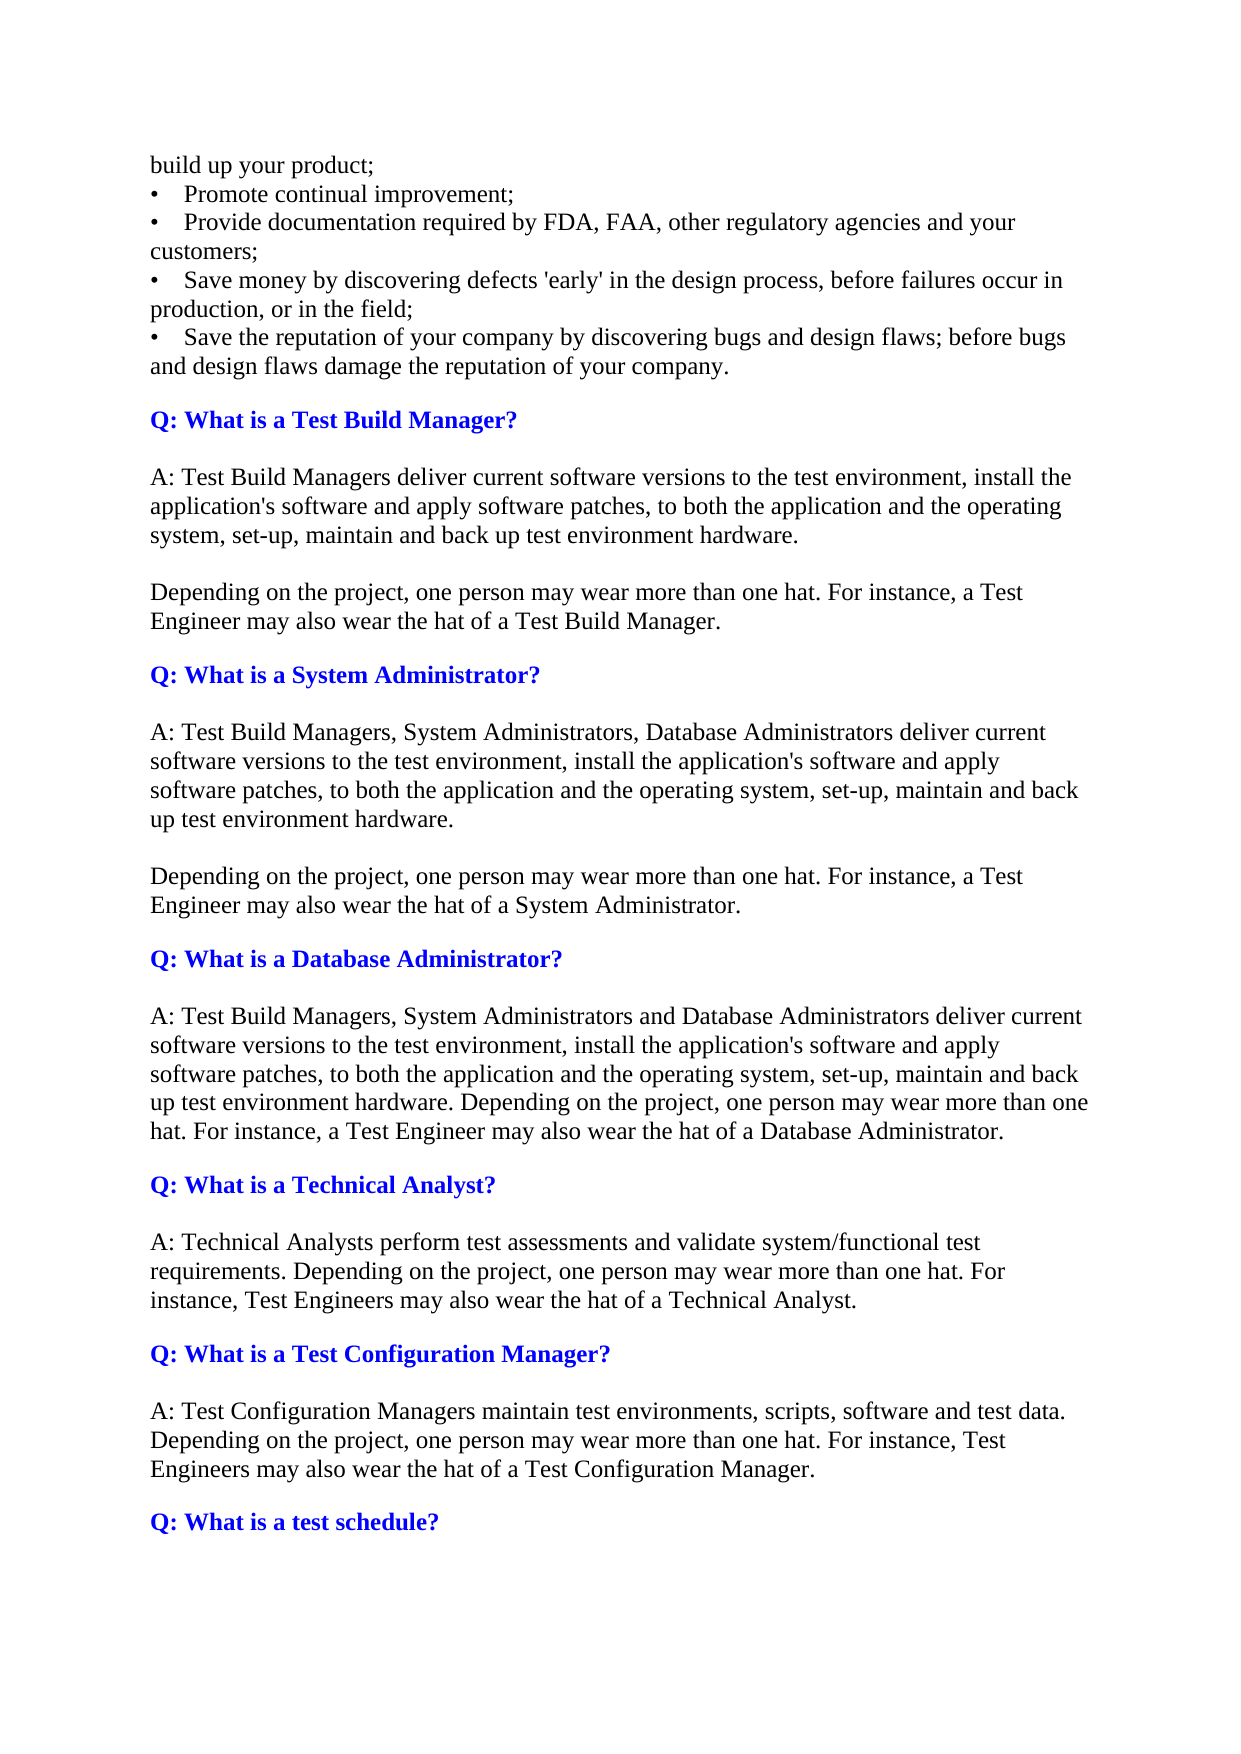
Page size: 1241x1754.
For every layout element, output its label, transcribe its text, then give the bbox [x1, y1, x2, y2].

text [150, 150, 1090, 380]
text Q: What is a Test Configuration Manager? [150, 1339, 1090, 1367]
text Q: What is a Test Build Manager? [150, 405, 1090, 434]
text A: Test Build Managers, System Administrators and Database Administrators deliver current software versions to the test environment, install the application's software and apply software patches, to both the application and the operating system, set-up, maintain and back up test environment hardware. Depending on the project, one person may wear more than one hat. For instance, a Test Engineer may also wear the hat of a Database Administrator. [150, 972, 1090, 1145]
text Q: What is a Technical Analyst? [150, 1170, 1090, 1199]
text A: Test Build Managers deliver current software versions to the test environment, install the application's software and apply software patches, to both the application and the operating system, set-up, maintain and back up test environment hardware. Depending on the project, one person may wear more than one hat. For instance, a Test Engineer may also wear the hat of a Test Build Manager. [150, 434, 1090, 635]
text A: Technical Analysts perform test assessments and validate system/functional test requirements. Depending on the project, one person may wear more than one hat. For instance, Test Engineers may also wear the hat of a Technical Analyst. [150, 1199, 1090, 1314]
text A: Test Build Managers, System Administrators, Database Administrators deliver current software versions to the test environment, install the application's software and apply software patches, to both the application and the operating system, set-up, maintain and back up test environment hardware. Depending on the project, one person may wear more than one hat. For instance, a Test Engineer may also wear the hat of a System Administrator. [150, 689, 1090, 919]
text A: Test Configuration Managers maintain test environments, scripts, software and test data. Depending on the project, one person may wear more than one hat. For instance, Test Engineers may also wear the hat of a Test Configuration Manager. [150, 1367, 1090, 1482]
text Q: What is a test schedule? [150, 1507, 1090, 1536]
text Q: What is a Database Administrator? [150, 944, 1090, 972]
text Q: What is a System Administrator? [150, 660, 1090, 689]
